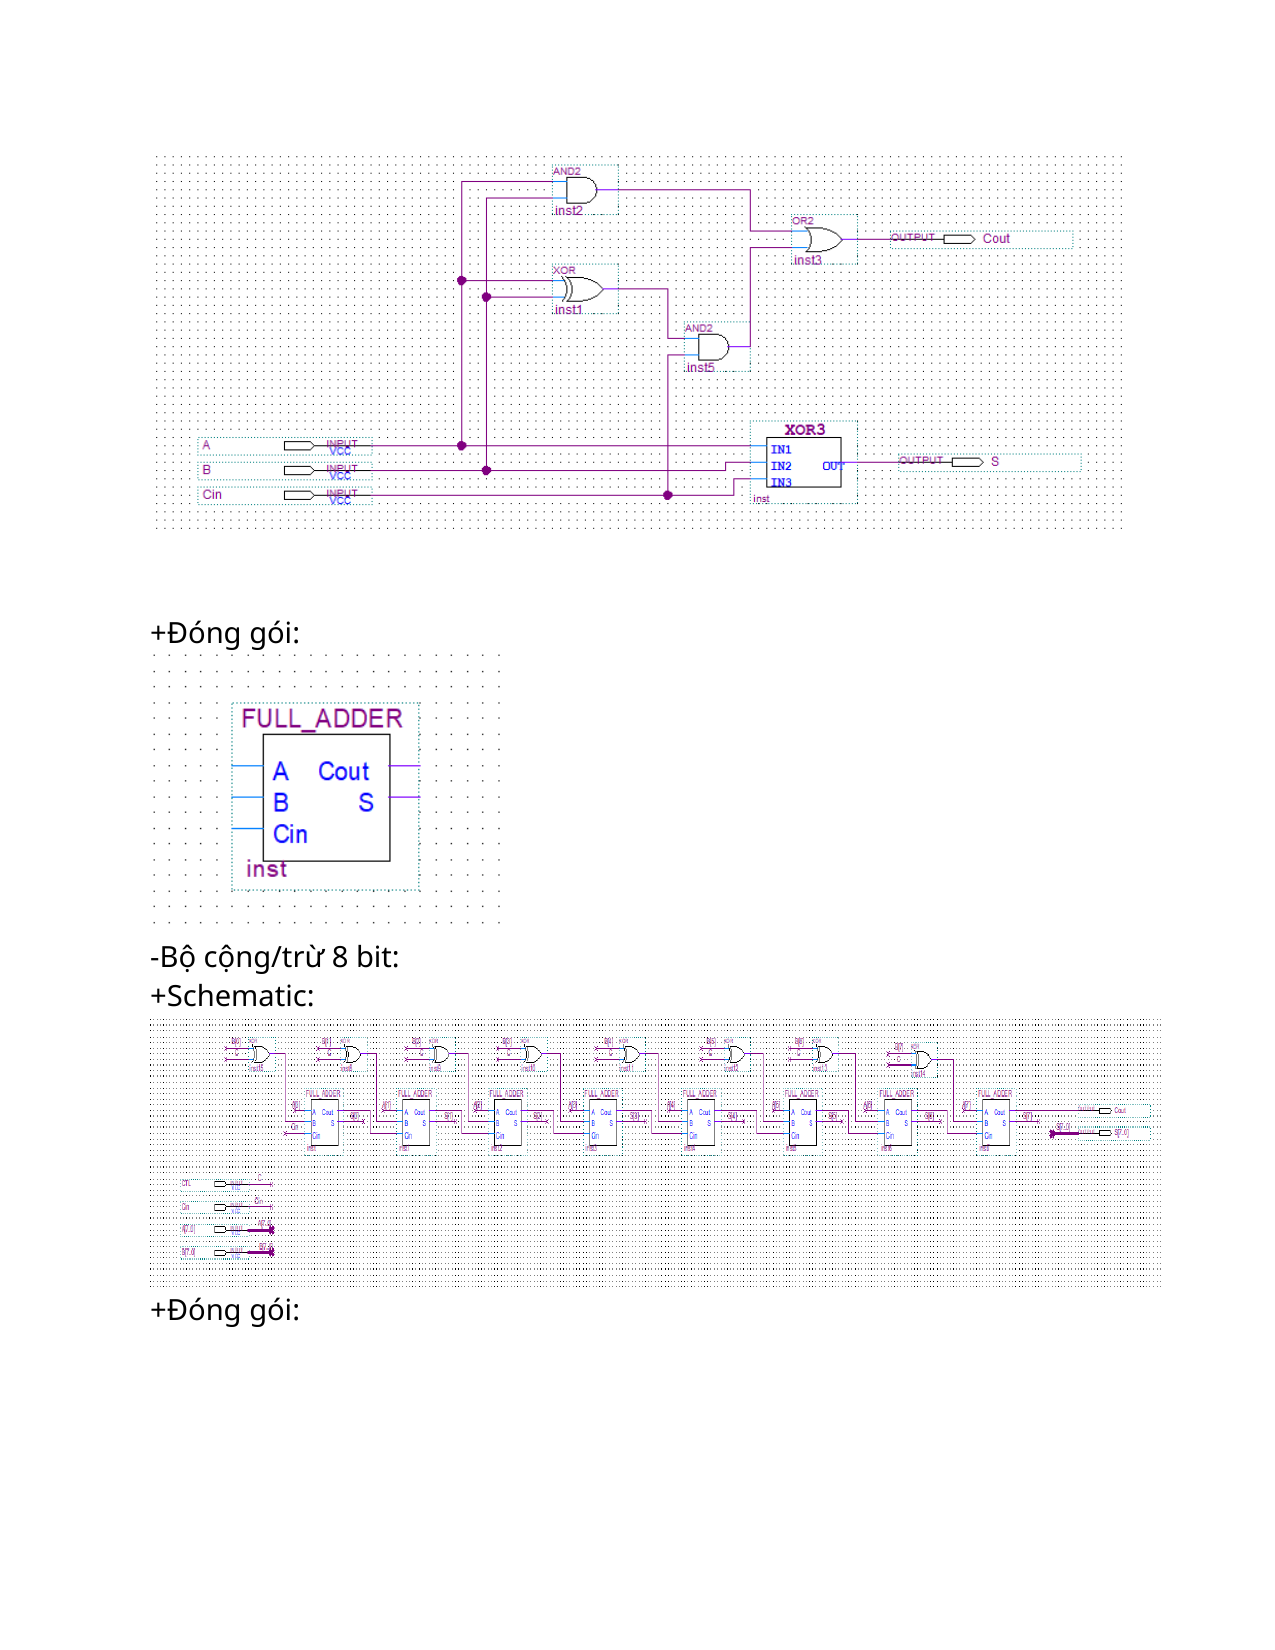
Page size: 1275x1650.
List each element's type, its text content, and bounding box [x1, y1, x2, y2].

picture [150, 652, 501, 936]
text -Bộ cộng/trừ 8 bit: [150, 936, 1125, 976]
text +Schematic: [150, 976, 1125, 1015]
text +Đóng gói: [150, 1290, 1125, 1329]
text +Đóng gói: [150, 612, 1125, 652]
picture [150, 1015, 1165, 1290]
picture [150, 150, 1125, 533]
